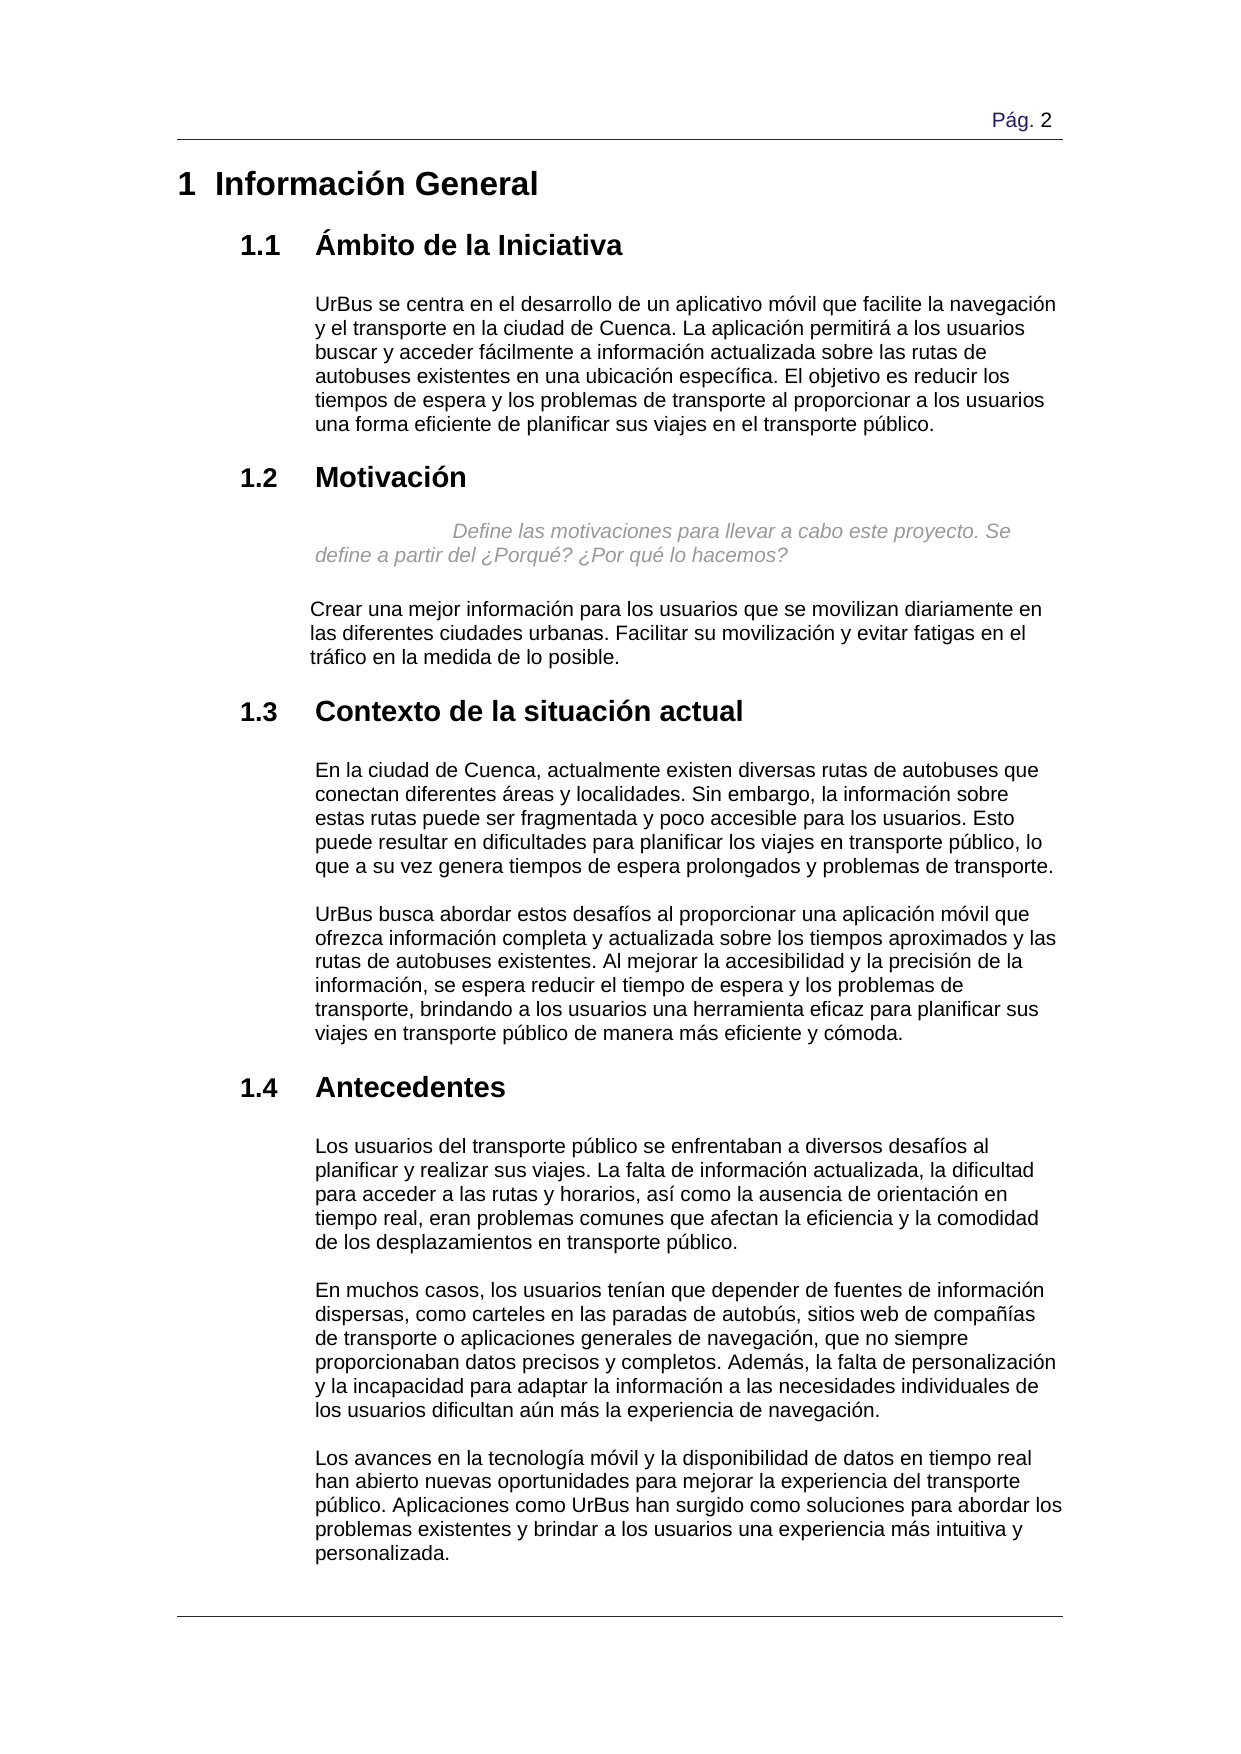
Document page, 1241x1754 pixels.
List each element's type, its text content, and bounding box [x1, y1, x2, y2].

text Los usuarios del transporte público se enfrentaban a diversos desafíos al planificar y realizar sus viajes. La falta de información actualizada, la dificultad para acceder a las rutas y horarios, así como la ausencia de orientación en tiempo real, eran problemas comunes que afectan la eficiencia y la comodidad de los desplazamientos en transporte público. [315, 1134, 1063, 1254]
text En la ciudad de Cuenca, actualmente existen diversas rutas de autobuses que conectan diferentes áreas y localidades. Sin embargo, la información sobre estas rutas puede ser fragmentada y poco accesible para los usuarios. Esto puede resultar en dificultades para planificar los viajes en transporte público, lo que a su vez genera tiempos de espera prolongados y problemas de transporte. [315, 758, 1063, 877]
text En muchos casos, los usuarios tenían que depender de fuentes de información dispersas, como carteles en las paradas de autobús, sitios web de compañías de transporte o aplicaciones generales de navegación, que no siempre proporcionaban datos precisos y completos. Además, la falta de personalización y la incapacidad para adaptar la información a las necesidades individuales de los usuarios dificultan aún más la experiencia de navegación. [315, 1278, 1063, 1421]
text Los avances en la tecnología móvil y la disponibilidad de datos en tiempo real han abierto nuevas oportunidades para mejorar la experiencia del transporte público. Aplicaciones como UrBus han surgido como soluciones para abordar los problemas existentes y brindar a los usuarios una experiencia más intuitiva y personalizada. [315, 1445, 1063, 1565]
text UrBus busca abordar estos desafíos al proporcionar una aplicación móvil que ofrezca información completa y actualizada sobre los tiempos aproximados y las rutas de autobuses existentes. Al mejorar la accesibilidad y la precisión de la información, se espera reducir el tiempo de espera y los problemas de transporte, brindando a los usuarios una herramienta eficaz para planificar sus viajes en transporte público de manera más eficiente y cómoda. [315, 901, 1063, 1045]
text Crear una mejor información para los usuarios que se movilizan diariamente en las diferentes ciudades urbanas. Facilitar su movilización y evitar fatigas en el tráfico en la medida de lo posible. [310, 597, 1063, 669]
text UrBus se centra en el desarrollo de un aplicativo móvil que facilite la navegación y el transporte en la ciudad de Cuenca. La aplicación permitirá a los usuarios buscar y acceder fácilmente a información actualizada sobre las rutas de autobuses existentes en una ubicación específica. El objetivo es reducir los tiempos de espera y los problemas de transporte al proporcionar a los usuarios una forma eficiente de planificar sus viajes en el transporte público. [315, 292, 1063, 435]
subtitle Motivación [240, 460, 1063, 494]
subtitle Contexto de la situación actual [240, 694, 1063, 727]
subtitle Ámbito de la Iniciativa [240, 228, 1063, 261]
subtitle Define las motivaciones para llevar a cabo este proyecto. Se define a partir del ¿Porqué? ¿Por qué lo hacemos? [315, 519, 1063, 567]
subtitle Información General [177, 164, 1063, 203]
subtitle Antecedentes [240, 1070, 1063, 1104]
